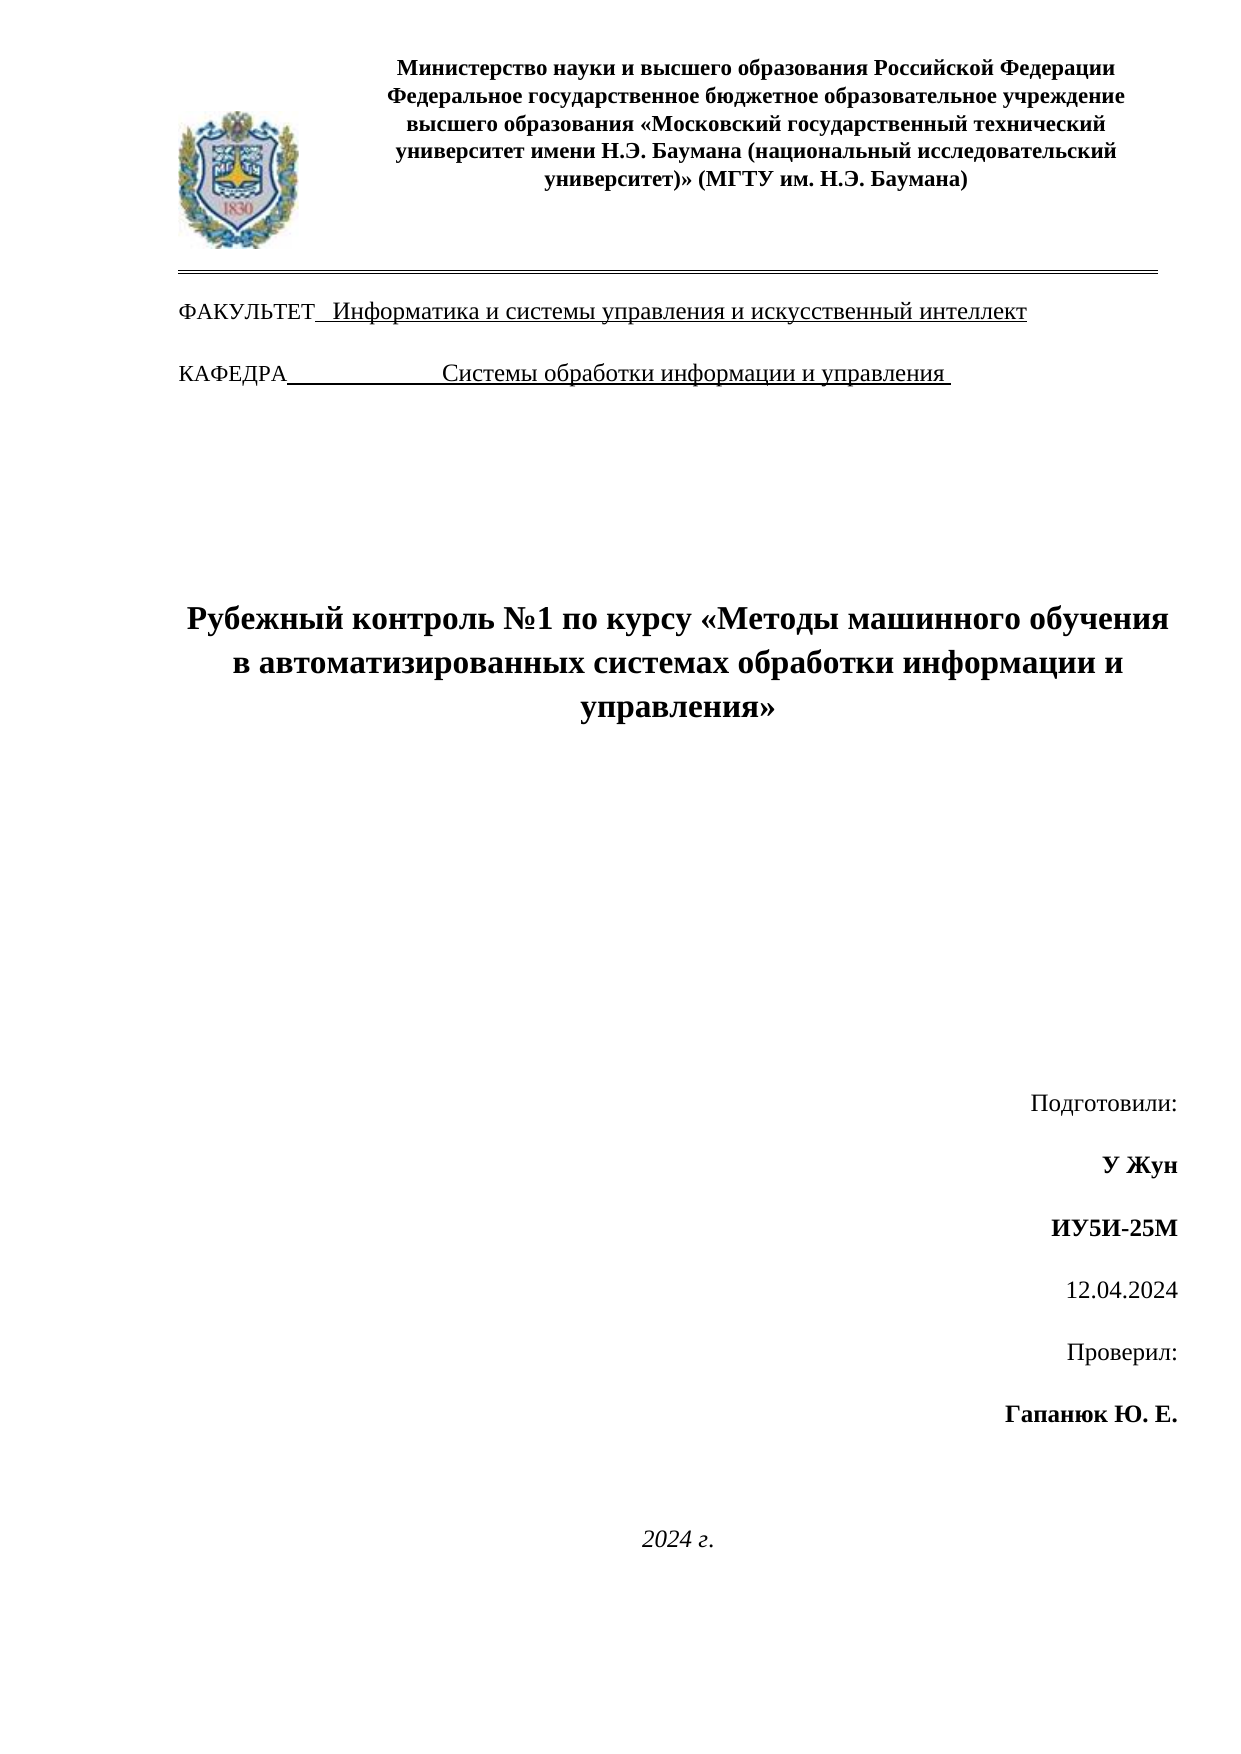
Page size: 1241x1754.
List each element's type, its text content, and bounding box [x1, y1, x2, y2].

text КАФЕДРА Системы обработки информации и управления [178, 358, 1178, 387]
text 12.04.2024 [178, 1275, 1178, 1304]
text Подготовили: [178, 1088, 1178, 1117]
table_header Министерство науки и высшего образования Российской Федерации Федеральное государственное бюджетное образовательное учреждение высшего образования «Московский государственный технический университет имени Н.Э. Баумана (национальный исследовательский университет)» (МГТУ им. Н.Э. Баумана) [331, 54, 1158, 269]
picture [178, 111, 299, 249]
table_header [178, 54, 331, 269]
text Проверил: [178, 1337, 1178, 1366]
text Рубежный контроль №1 по курсу «Методы машинного обучения в автоматизированных системах обработки информации и управления» [178, 598, 1178, 725]
text Гапанюк Ю. Е. [178, 1399, 1178, 1428]
text ИУ5И-25М [178, 1213, 1178, 1241]
text У Жун [178, 1151, 1178, 1179]
text ФАКУЛЬТЕТ Информатика и системы управления и искусственный интеллект [178, 296, 1178, 325]
text 2024 г. [178, 1524, 1178, 1552]
